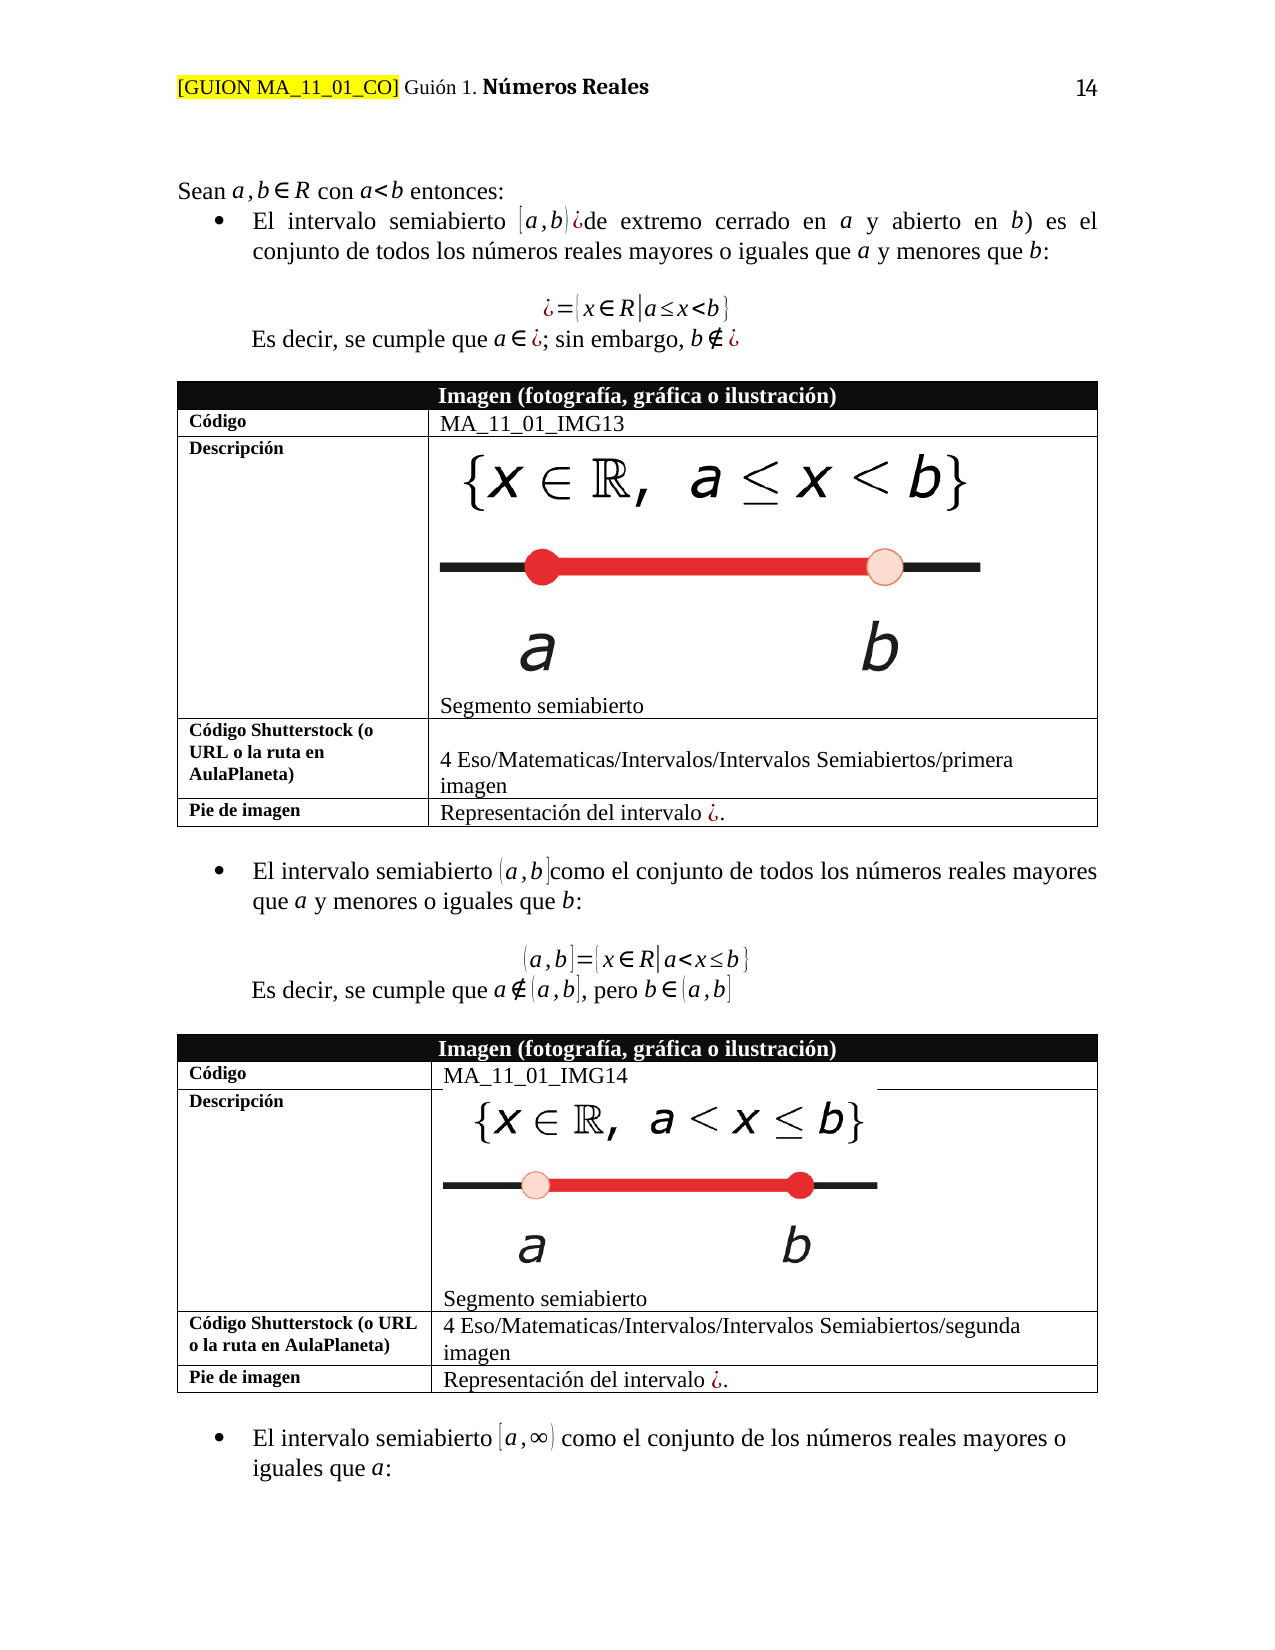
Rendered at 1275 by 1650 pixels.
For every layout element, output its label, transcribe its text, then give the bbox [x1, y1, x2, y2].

table_cell Código Shutterstock (o URL o la ruta en AulaPlaneta) [178, 1312, 431, 1365]
table_cell 4 Eso/Matematicas/Intervalos/Intervalos Semiabiertos/primera imagen [429, 719, 1097, 798]
table_cell Código [178, 410, 428, 436]
text Es decir, se cumple que , pero [177, 974, 1098, 1005]
table_cell Segmento semiabierto [429, 437, 1097, 718]
table_cell MA_11_01_IMG13 [429, 410, 1097, 436]
table_cell Pie de imagen [178, 1366, 431, 1392]
table_cell Código Shutterstock (o URL o la ruta en AulaPlaneta) [178, 719, 428, 798]
table_cell Segmento semiabierto [432, 1090, 1097, 1311]
table_cell Pie de imagen [178, 799, 428, 826]
table_cell Representación del intervalo . [429, 799, 1097, 826]
table_header Imagen (fotografía, gráfica o ilustración) [178, 383, 1097, 409]
table_cell Descripción [178, 437, 428, 718]
table_cell Descripción [178, 1090, 431, 1311]
table_cell 4 Eso/Matematicas/Intervalos/Intervalos Semiabiertos/segunda imagen [432, 1312, 1097, 1365]
text Sean con entonces: [177, 176, 1098, 205]
list El intervalo semiabierto como el conjunto de todos los números reales mayores que y menores o iguales que : [215, 856, 1098, 915]
picture [439, 437, 981, 692]
table_header Imagen (fotografía, gráfica o ilustración) [178, 1035, 1097, 1061]
text Es decir, se cumple que ; sin embargo, [177, 324, 1098, 353]
table_cell MA_11_01_IMG14 [432, 1062, 1097, 1088]
list El intervalo semiabierto como el conjunto de los números reales mayores o iguales que : [215, 1422, 1098, 1481]
table_cell Código [178, 1062, 431, 1088]
picture [443, 1089, 878, 1285]
list El intervalo semiabierto de extremo cerrado en y abierto en ) es el conjunto de todos los números reales mayores o iguales que y menores que : [215, 205, 1098, 264]
table_cell Representación del intervalo . [432, 1366, 1097, 1392]
